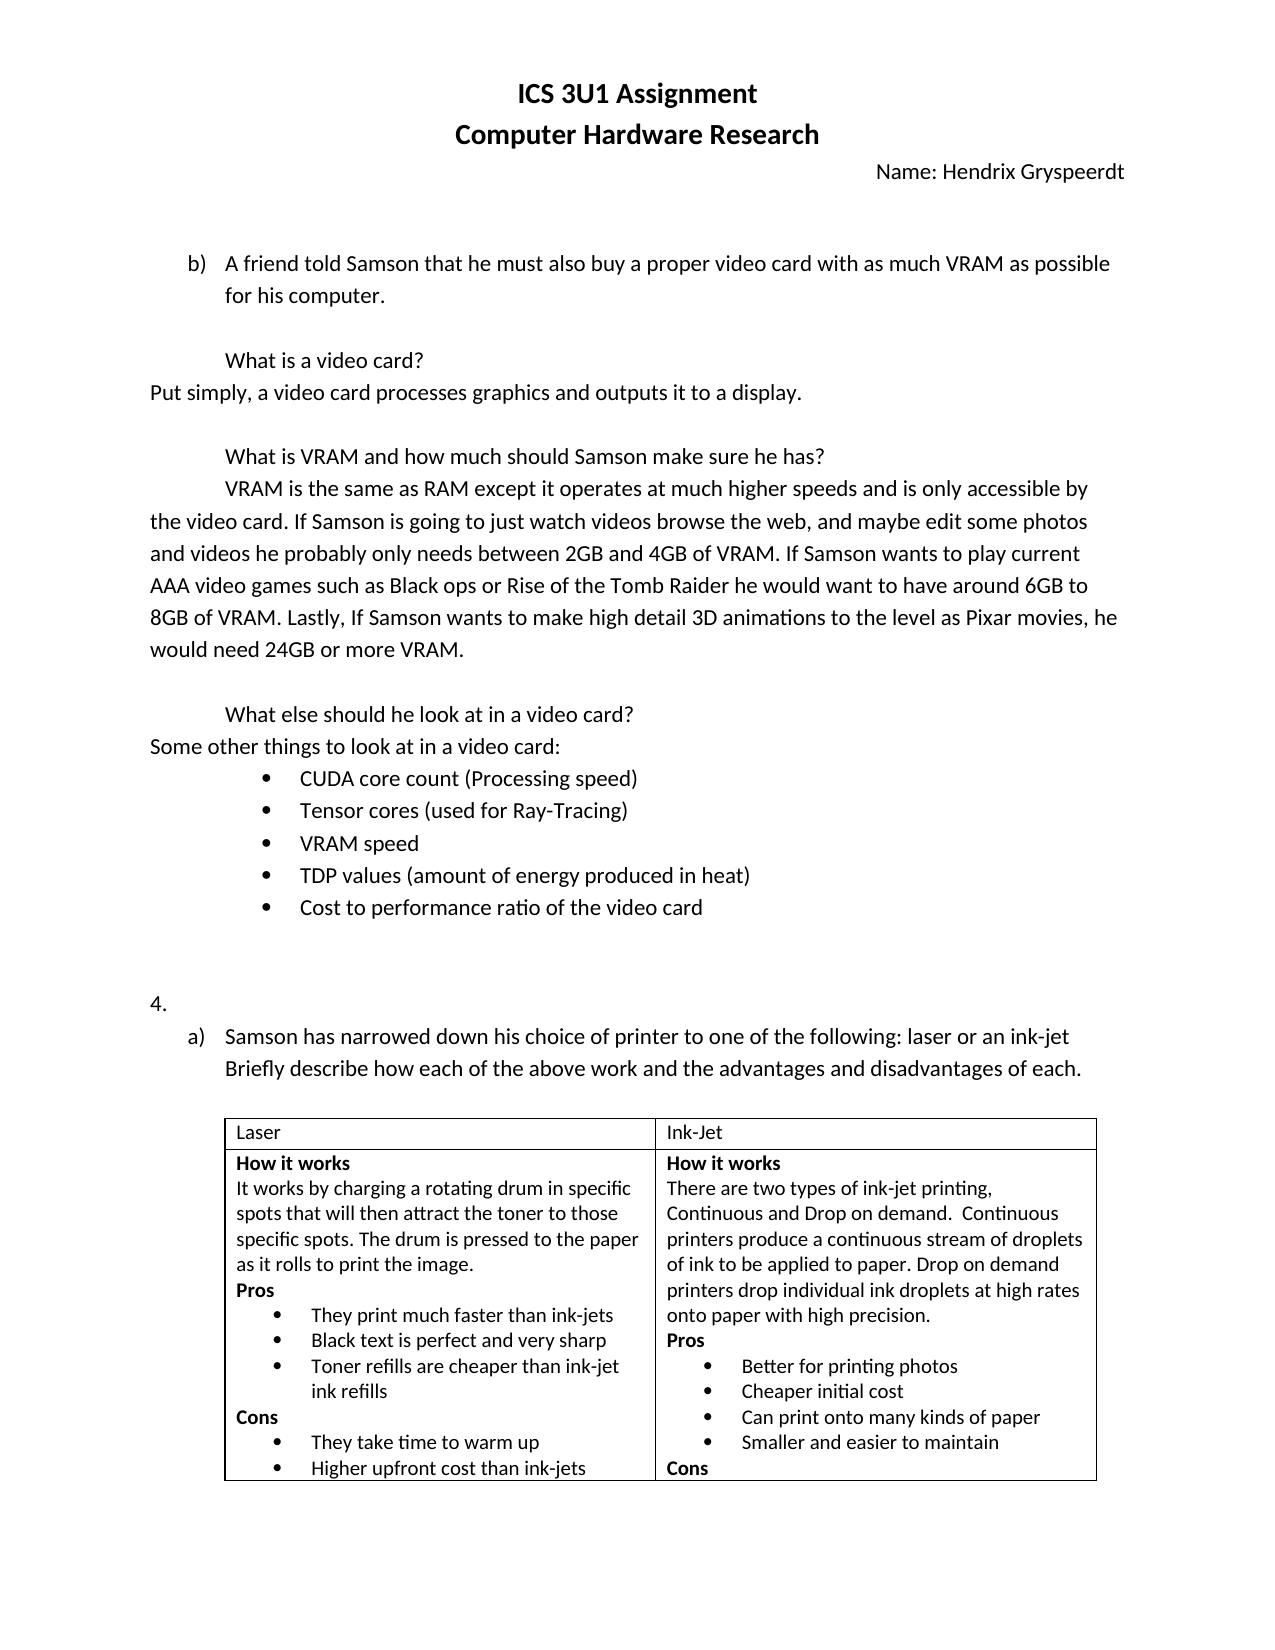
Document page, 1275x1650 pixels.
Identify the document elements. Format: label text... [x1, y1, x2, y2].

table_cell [226, 1150, 655, 1480]
list TDP values (amount of energy produced in heat) [262, 861, 1125, 889]
text Some other things to look at in a video card: [150, 732, 1125, 760]
text 4. [150, 989, 1125, 1018]
text Put simply, a video card processes graphics and outputs it to a display. [150, 378, 1125, 406]
text What else should he look at in a video card? [225, 700, 1125, 728]
table_header Ink-Jet [656, 1119, 1096, 1149]
text What is a video card? [150, 346, 1125, 374]
text What is VRAM and how much should Samson make sure he has? [150, 442, 1125, 470]
list A friend told Samson that he must also buy a proper video card with as much VRAM as possible for his computer. [187, 249, 1125, 309]
text VRAM is the same as RAM except it operates at much higher speeds and is only accessible by the video card. If Samson is going to just watch videos browse the web, and maybe edit some photos and videos he probably only needs between 2GB and 4GB of VRAM. If Samson wants to play current AAA video games such as Black ops or Rise of the Tomb Raider he would want to have around 6GB to 8GB of VRAM. Lastly, If Samson wants to make high detail 3D animations to the level as Pixar movies, he would need 24GB or more VRAM. [150, 474, 1125, 663]
list Tensor cores (used for Ray-Tracing) [262, 796, 1125, 824]
list CUDA core count (Processing speed) [262, 764, 1125, 792]
list Samson has narrowed down his choice of printer to one of the following: laser or an ink-jet Briefly describe how each of the above work and the advantages and disadvantages of each. [187, 1022, 1125, 1082]
list VRAM speed [262, 829, 1125, 857]
table_header Laser [226, 1119, 655, 1149]
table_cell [656, 1150, 1096, 1480]
list Cost to performance ratio of the video card [262, 893, 1125, 921]
